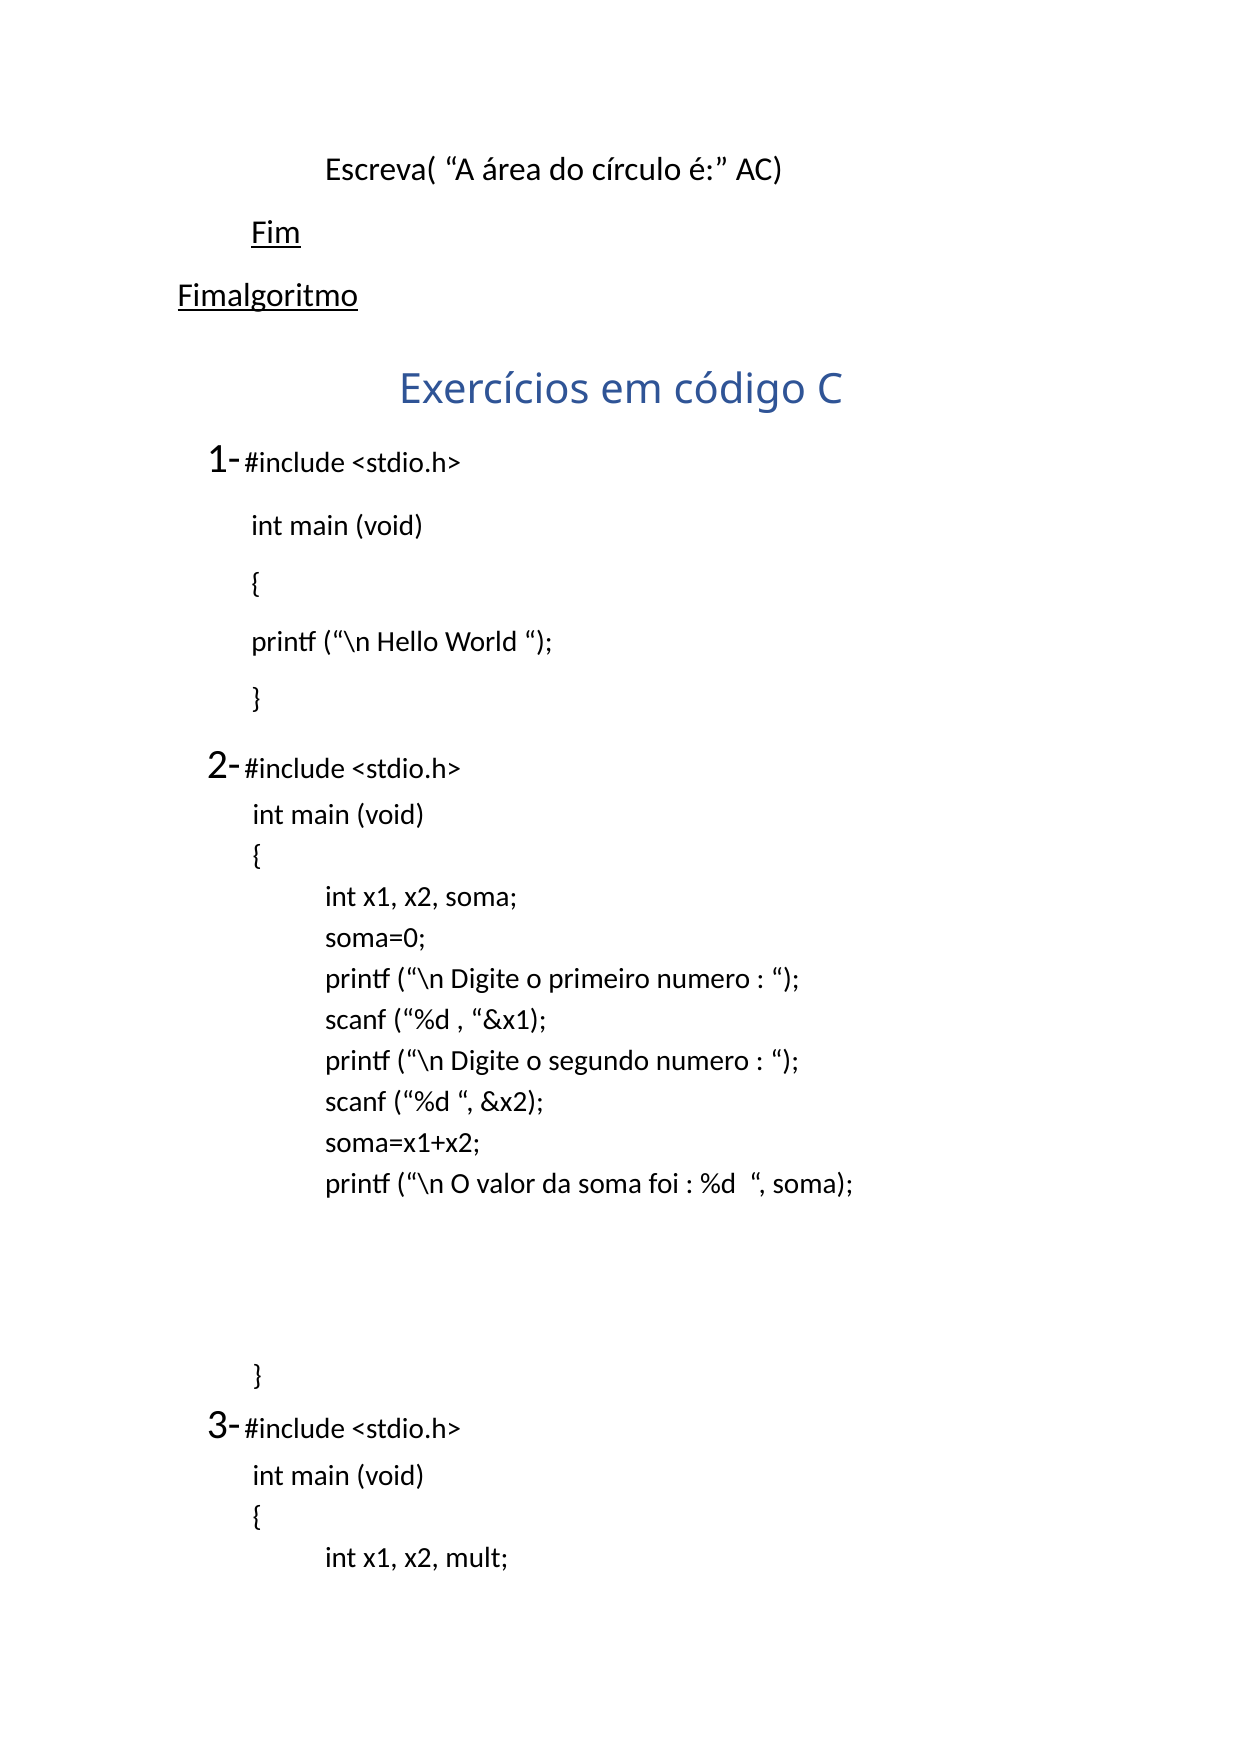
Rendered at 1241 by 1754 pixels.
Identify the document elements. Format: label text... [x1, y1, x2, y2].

text } [251, 680, 1063, 716]
list int main (void) [252, 1457, 1063, 1492]
list { [252, 837, 1063, 873]
list printf (“\n Digite o primeiro numero : “); [252, 960, 1063, 996]
text printf (“\n Hello World “); [251, 623, 1063, 658]
list { [252, 1498, 1063, 1533]
list } [252, 1357, 1063, 1393]
list #include <stdio.h> [207, 738, 1063, 789]
list #include <stdio.h> [207, 432, 1063, 483]
list int x1, x2, soma; [252, 878, 1063, 914]
list printf (“\n Digite o segundo numero : “); [252, 1042, 1063, 1077]
text Escreva( “A área do círculo é:” AC) [177, 148, 1063, 188]
list soma=x1+x2; [252, 1124, 1063, 1159]
list int x1, x2, mult; [252, 1539, 1063, 1574]
list #include <stdio.h> [207, 1398, 1063, 1449]
text Fim [177, 211, 1063, 252]
list scanf (“%d “, &x2); [252, 1083, 1063, 1118]
text Fimalgoritmo [177, 274, 1063, 315]
list soma=0; [252, 919, 1063, 955]
text { [251, 565, 1063, 601]
text int main (void) [251, 507, 1063, 543]
list printf (“\n O valor da soma foi : %d “, soma); [252, 1165, 1063, 1200]
list int main (void) [252, 796, 1063, 832]
list scanf (“%d , “&x1); [252, 1001, 1063, 1037]
subtitle Exercícios em código C [325, 359, 1063, 416]
